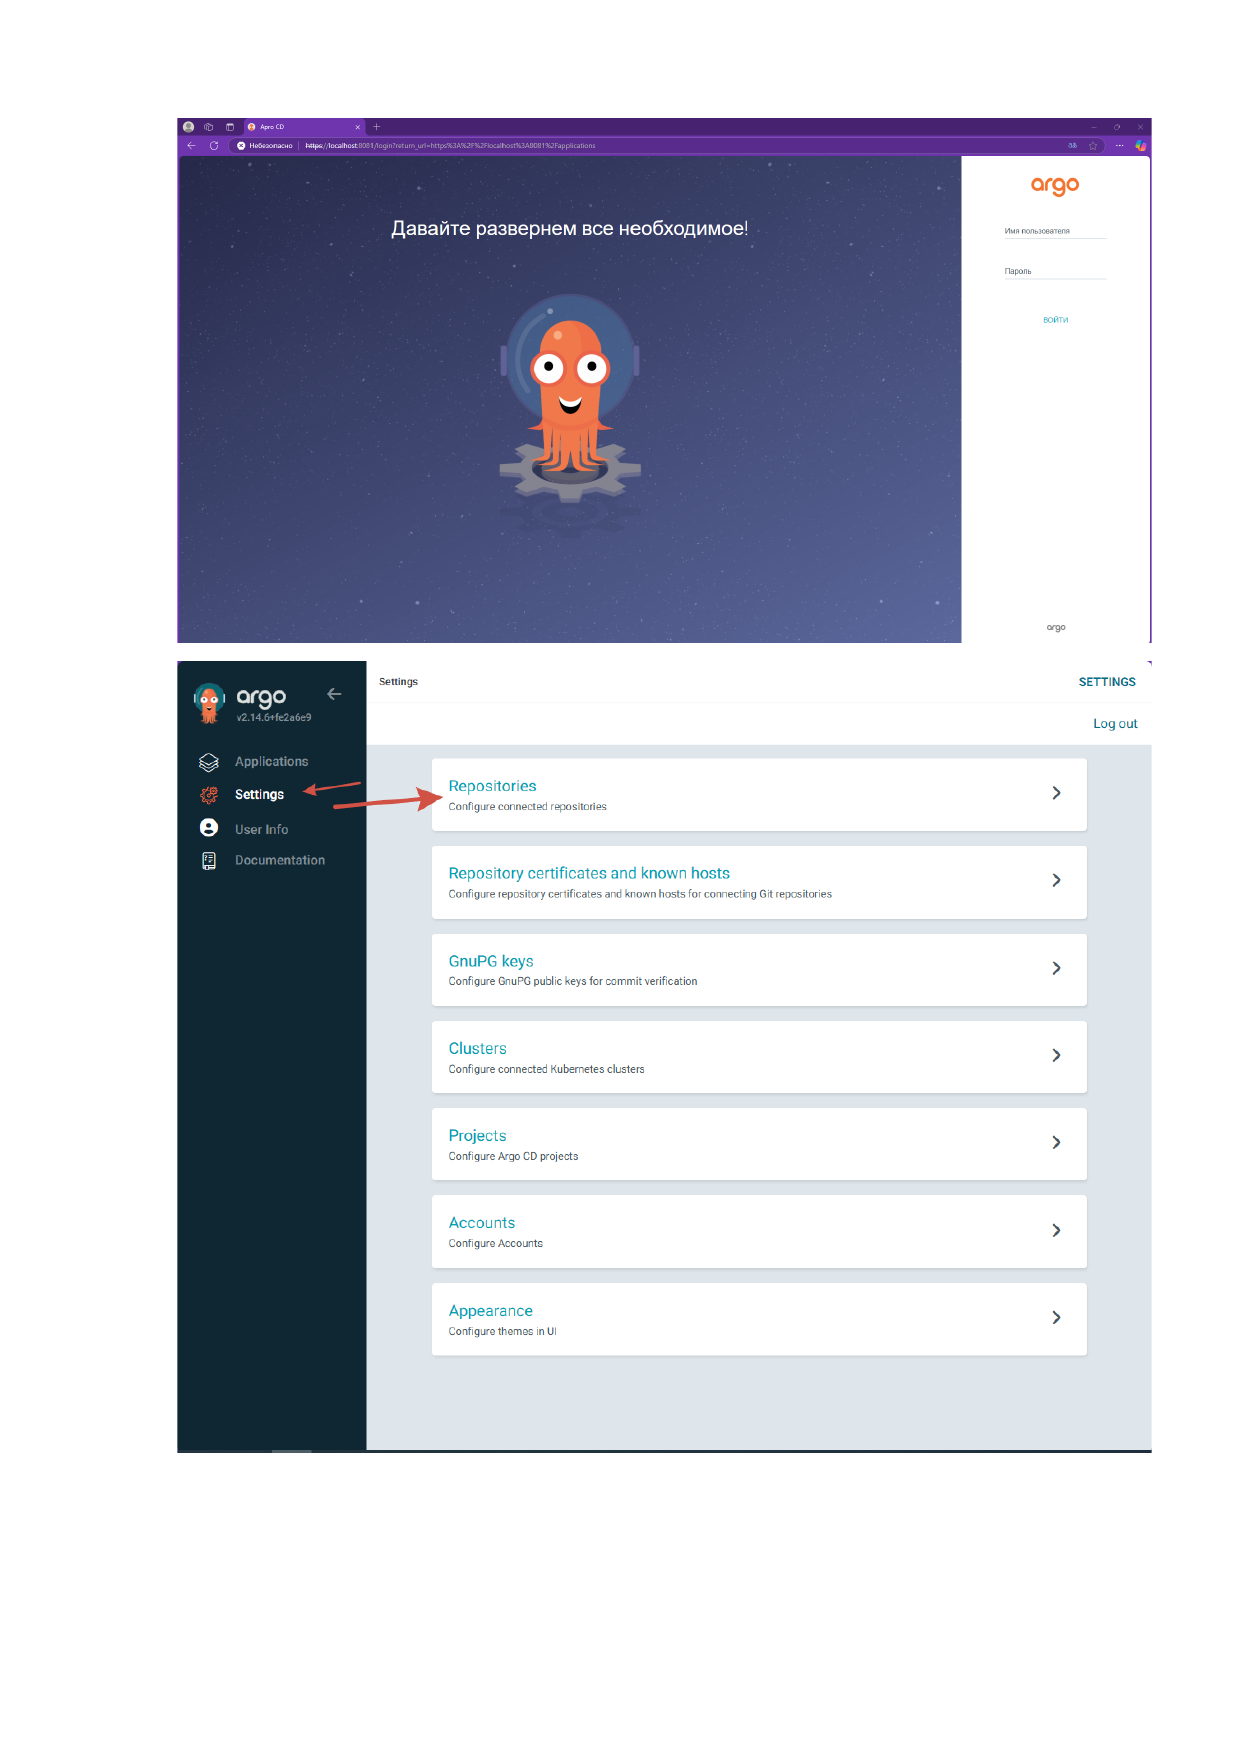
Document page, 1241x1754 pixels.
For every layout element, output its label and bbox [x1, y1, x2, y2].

picture [177, 118, 1152, 643]
picture [177, 661, 1152, 1453]
